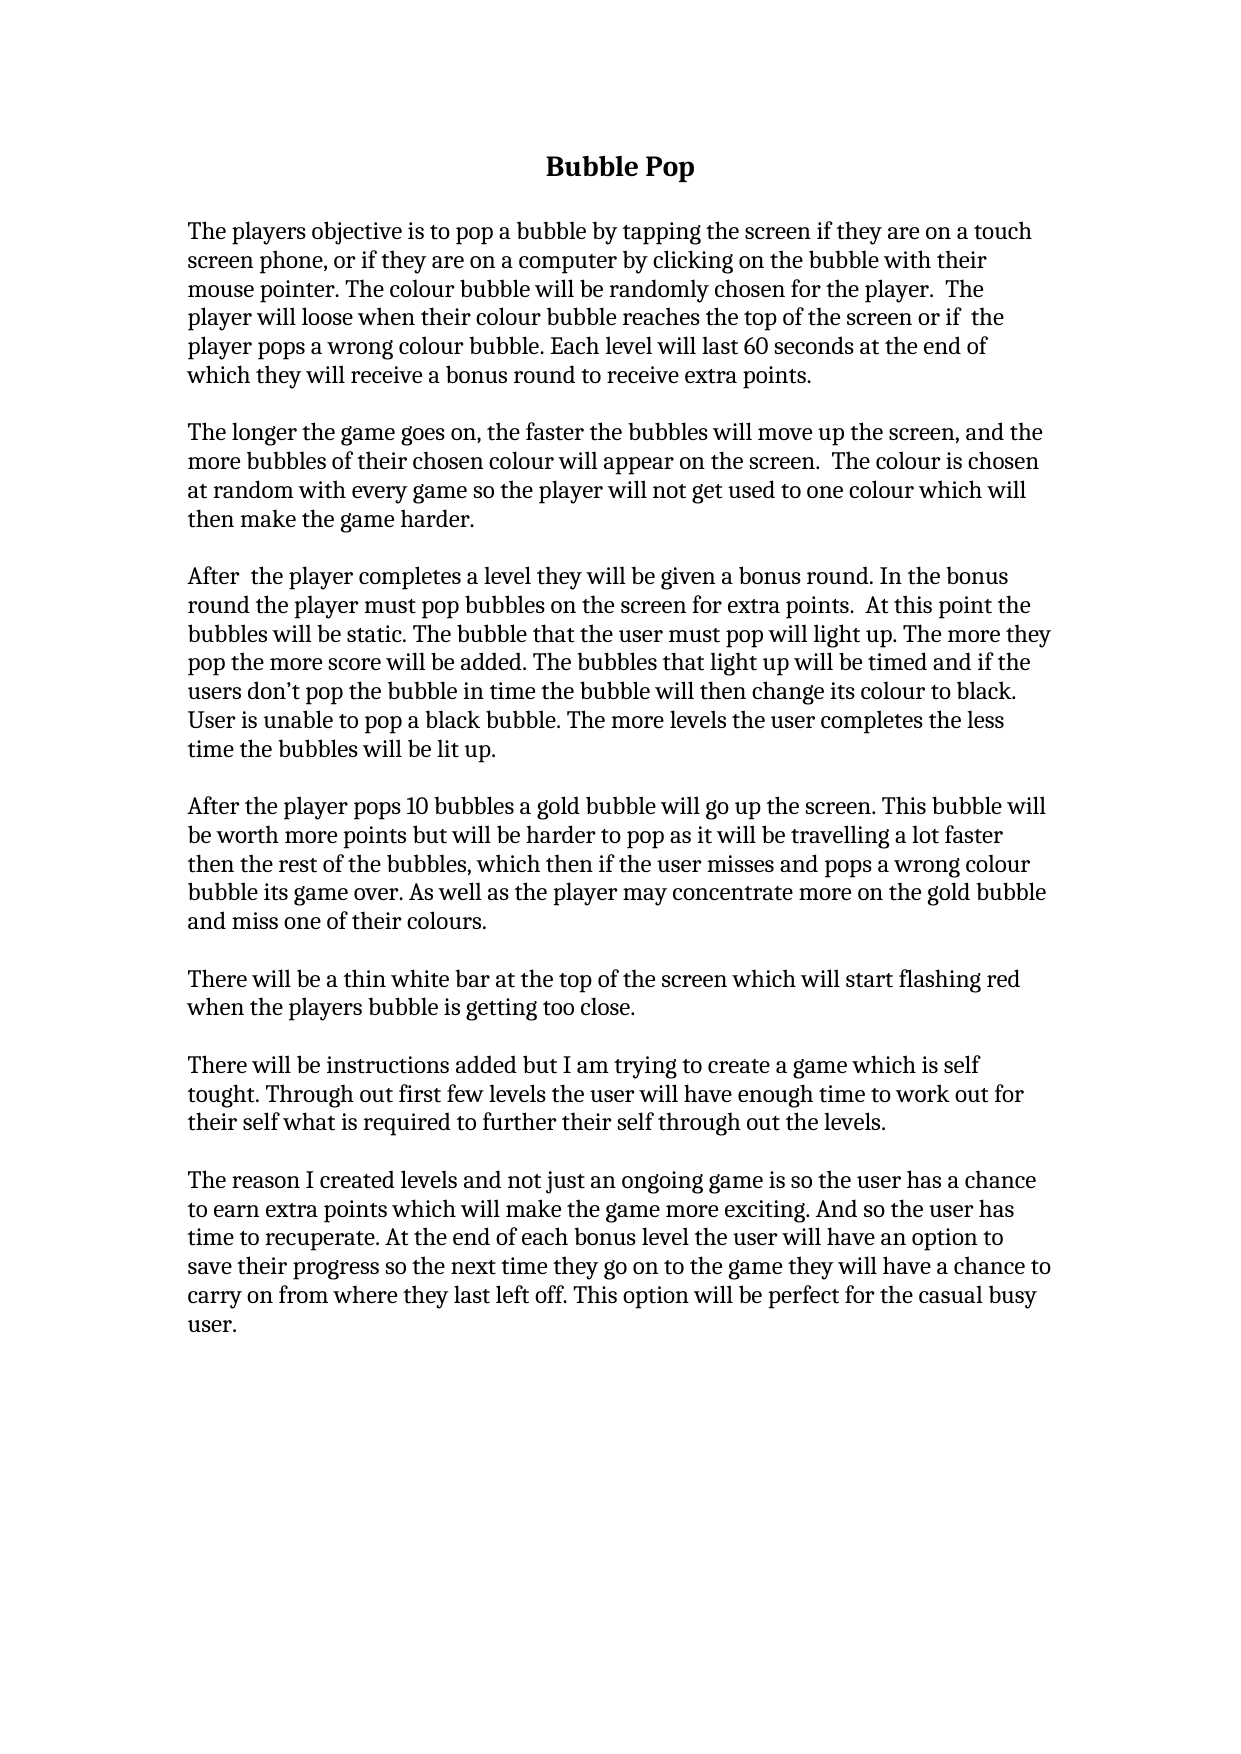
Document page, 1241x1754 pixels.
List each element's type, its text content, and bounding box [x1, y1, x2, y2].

text The reason I created levels and not just an ongoing game is so the user has a chance to earn extra points which will make the game more exciting. And so the user has time to recuperate. At the end of each bonus level the user will have an option to save their progress so the next time they go on to the game they will have a chance to carry on from where they last left off. This option will be perfect for the casual busy user. [187, 1166, 1053, 1338]
text After the player completes a level they will be given a bonus round. In the bonus round the player must pop bubbles on the screen for extra points. At this point the bubbles will be static. The bubble that the user must pop will light up. The more they pop the more score will be added. The bubbles that light up will be timed and if the users don’t pop the bubble in time the bubble will then change its colour to black. User is unable to pop a black bubble. The more levels the user completes the less time the bubbles will be lit up. [187, 562, 1053, 763]
text There will be instructions added but I am trying to create a game which is self tought. Through out first few levels the user will have enough time to work out for their self what is required to further their self through out the levels. [187, 1051, 1053, 1137]
text The longer the game goes on, the faster the bubbles will move up the screen, and the more bubbles of their chosen colour will appear on the screen. The colour is chosen at random with every game so the player will not get used to one colour which will then make the game harder. [187, 418, 1053, 533]
text Bubble Pop [187, 150, 1053, 183]
text There will be a thin white bar at the top of the screen which will start flashing red when the players bubble is getting too close. [187, 964, 1053, 1022]
text After the player pops 10 bubbles a gold bubble will go up the screen. This bubble will be worth more points but will be harder to pop as it will be travelling a lot faster then the rest of the bubbles, which then if the user misses and pops a wrong colour bubble its game over. As well as the player may concentrate more on the gold bubble and miss one of their colours. [187, 792, 1053, 936]
text The players objective is to pop a bubble by tapping the screen if they are on a touch screen phone, or if they are on a computer by clicking on the bubble with their mouse pointer. The colour bubble will be randomly chosen for the player. The player will loose when their colour bubble reaches the top of the screen or if the player pops a wrong colour bubble. Each level will last 60 seconds at the end of which they will receive a bonus round to receive extra points. [187, 217, 1053, 389]
